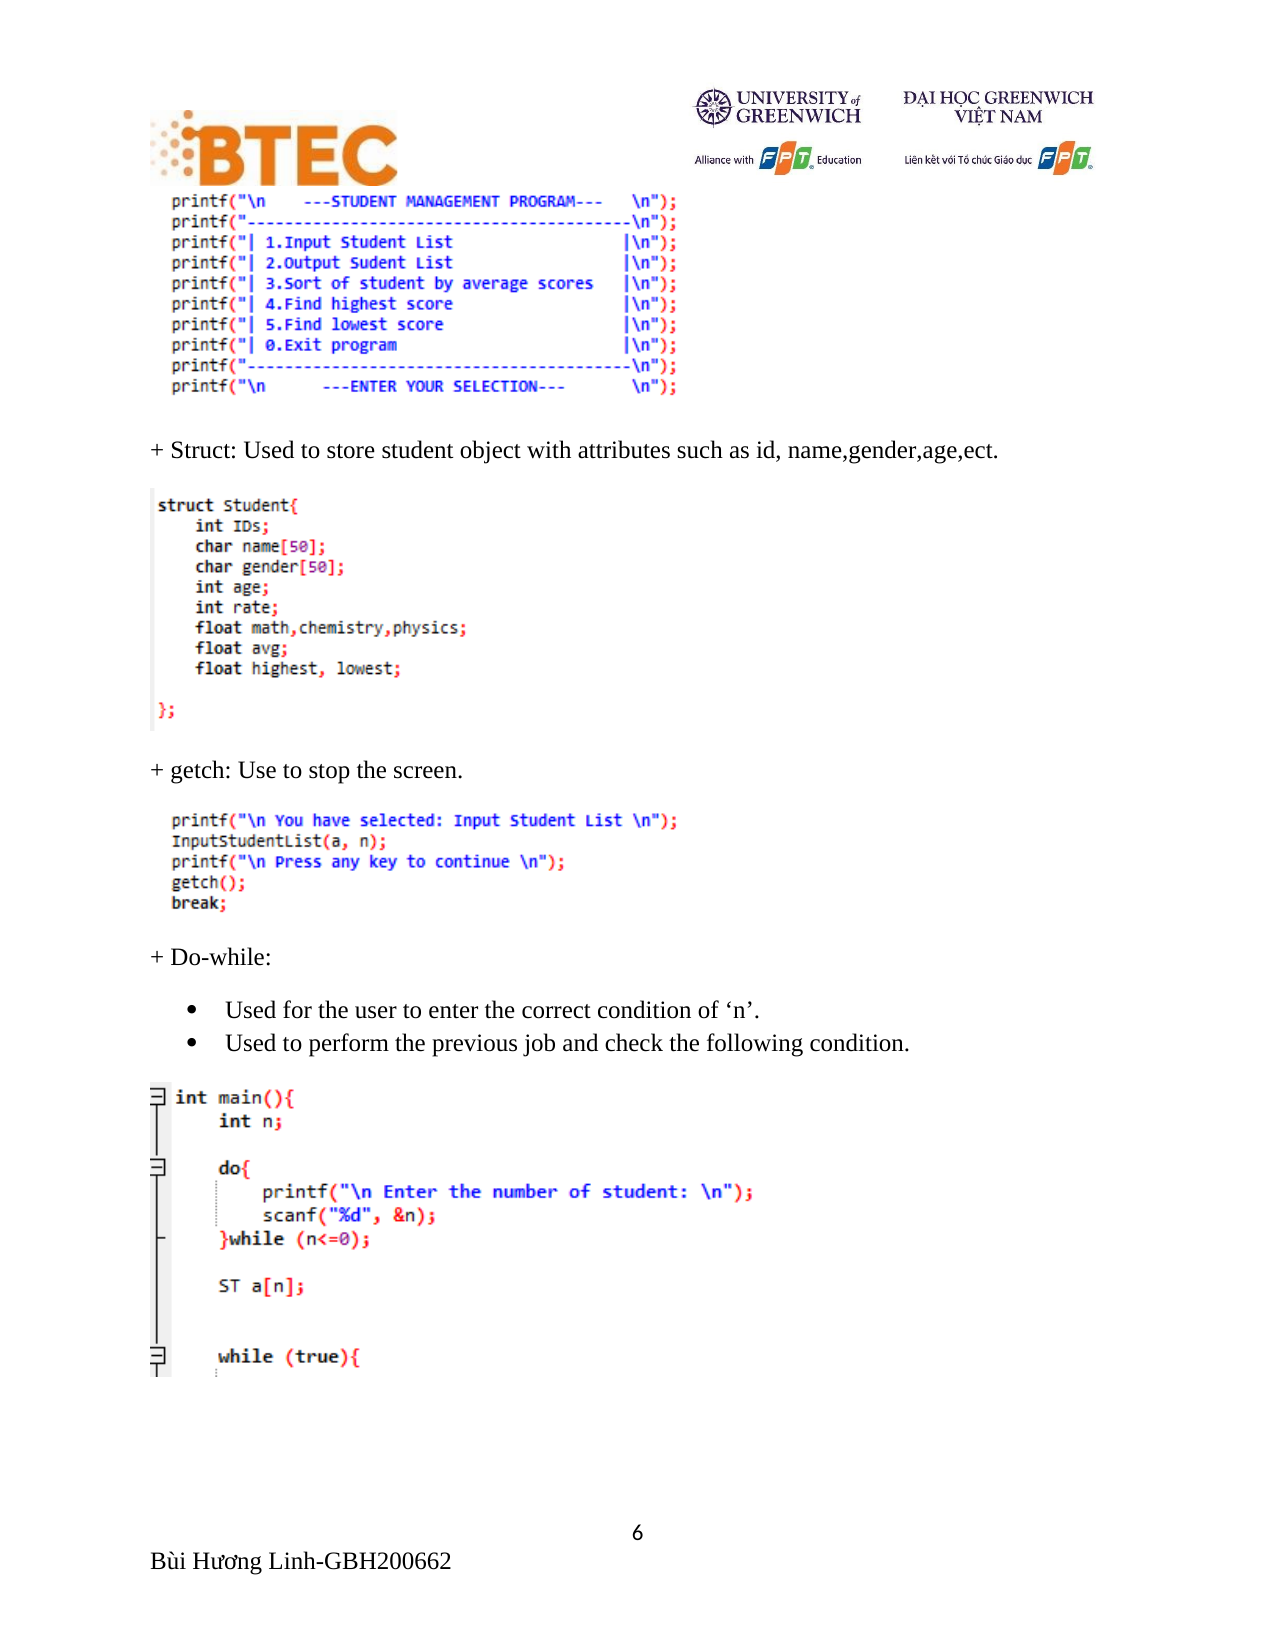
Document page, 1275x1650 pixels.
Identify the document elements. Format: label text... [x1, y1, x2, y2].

text + getch: Use to stop the screen. [150, 756, 1125, 784]
text + Struct: Used to store student object with attributes such as id, name,gender,age,ect. [150, 435, 1125, 464]
list Used for the user to enter the correct condition of ‘n’. [187, 995, 1125, 1024]
list Used to perform the previous job and check the following condition. [187, 1028, 1125, 1057]
picture [150, 488, 484, 731]
picture [150, 1082, 763, 1377]
text + Do-while: [150, 942, 1125, 970]
picture [150, 75, 1105, 410]
picture [150, 809, 690, 917]
